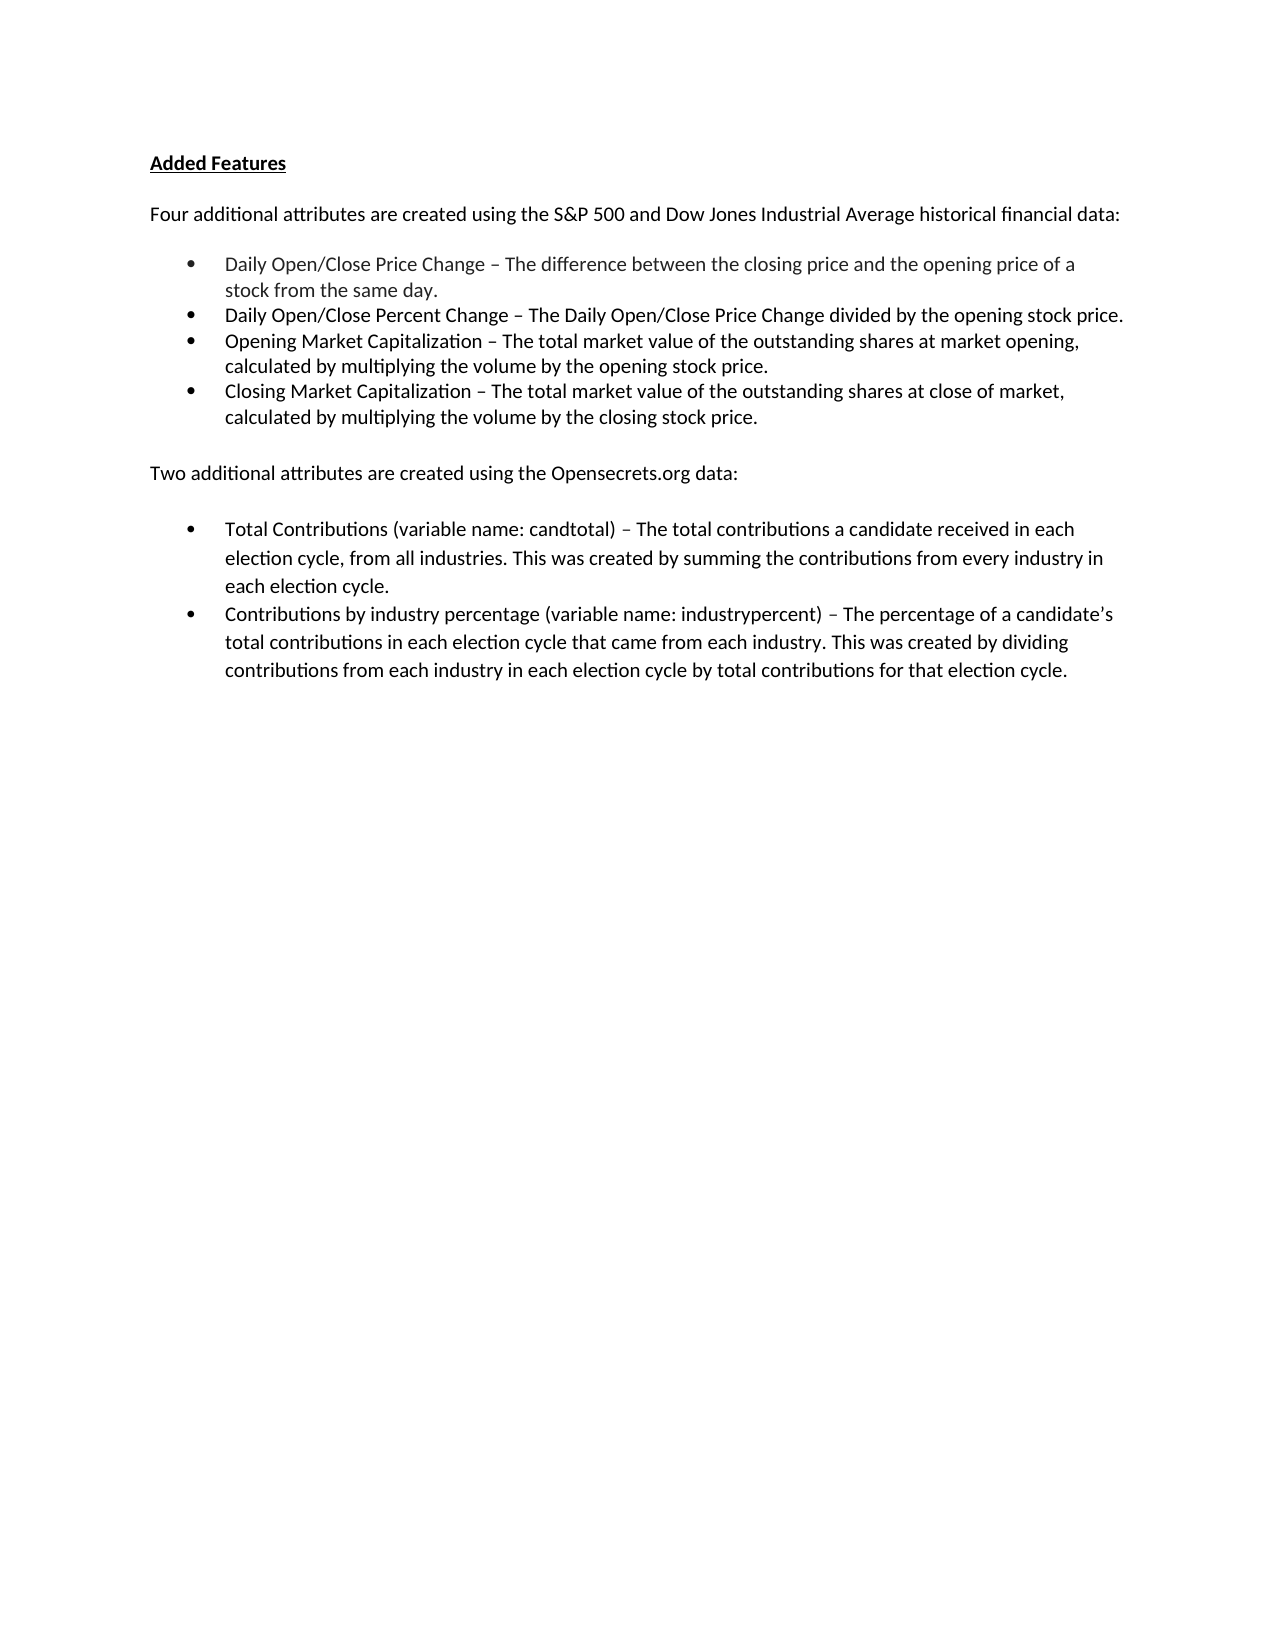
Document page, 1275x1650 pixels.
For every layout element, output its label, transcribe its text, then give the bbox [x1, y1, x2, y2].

list Closing Market Capitalization – The total market value of the outstanding shares at close of market, calculated by multiplying the volume by the closing stock price. [187, 379, 1125, 429]
list Opening Market Capitalization – The total market value of the outstanding shares at market opening, calculated by multiplying the volume by the opening stock price. [187, 328, 1125, 379]
text Four additional attributes are created using the S&P 500 and Dow Jones Industrial Average historical financial data: [150, 201, 1125, 226]
text Two additional attributes are created using the Opensecrets.org data: [150, 458, 1125, 486]
text Added Features [150, 150, 1125, 175]
list Contributions by industry percentage (variable name: industrypercent) – The percentage of a candidate’s total contributions in each election cycle that came from each industry. This was created by dividing contributions from each industry in each election cycle by total contributions for that election cycle. [187, 598, 1125, 683]
list Daily Open/Close Price Change – The difference between the closing price and the opening price of a stock from the same day. [187, 252, 1125, 302]
list Daily Open/Close Percent Change – The Daily Open/Close Price Change divided by the opening stock price. [187, 302, 1125, 328]
list Total Contributions (variable name: candtotal) – The total contributions a candidate received in each election cycle, from all industries. This was created by summing the contributions from every industry in each election cycle. [187, 514, 1125, 598]
